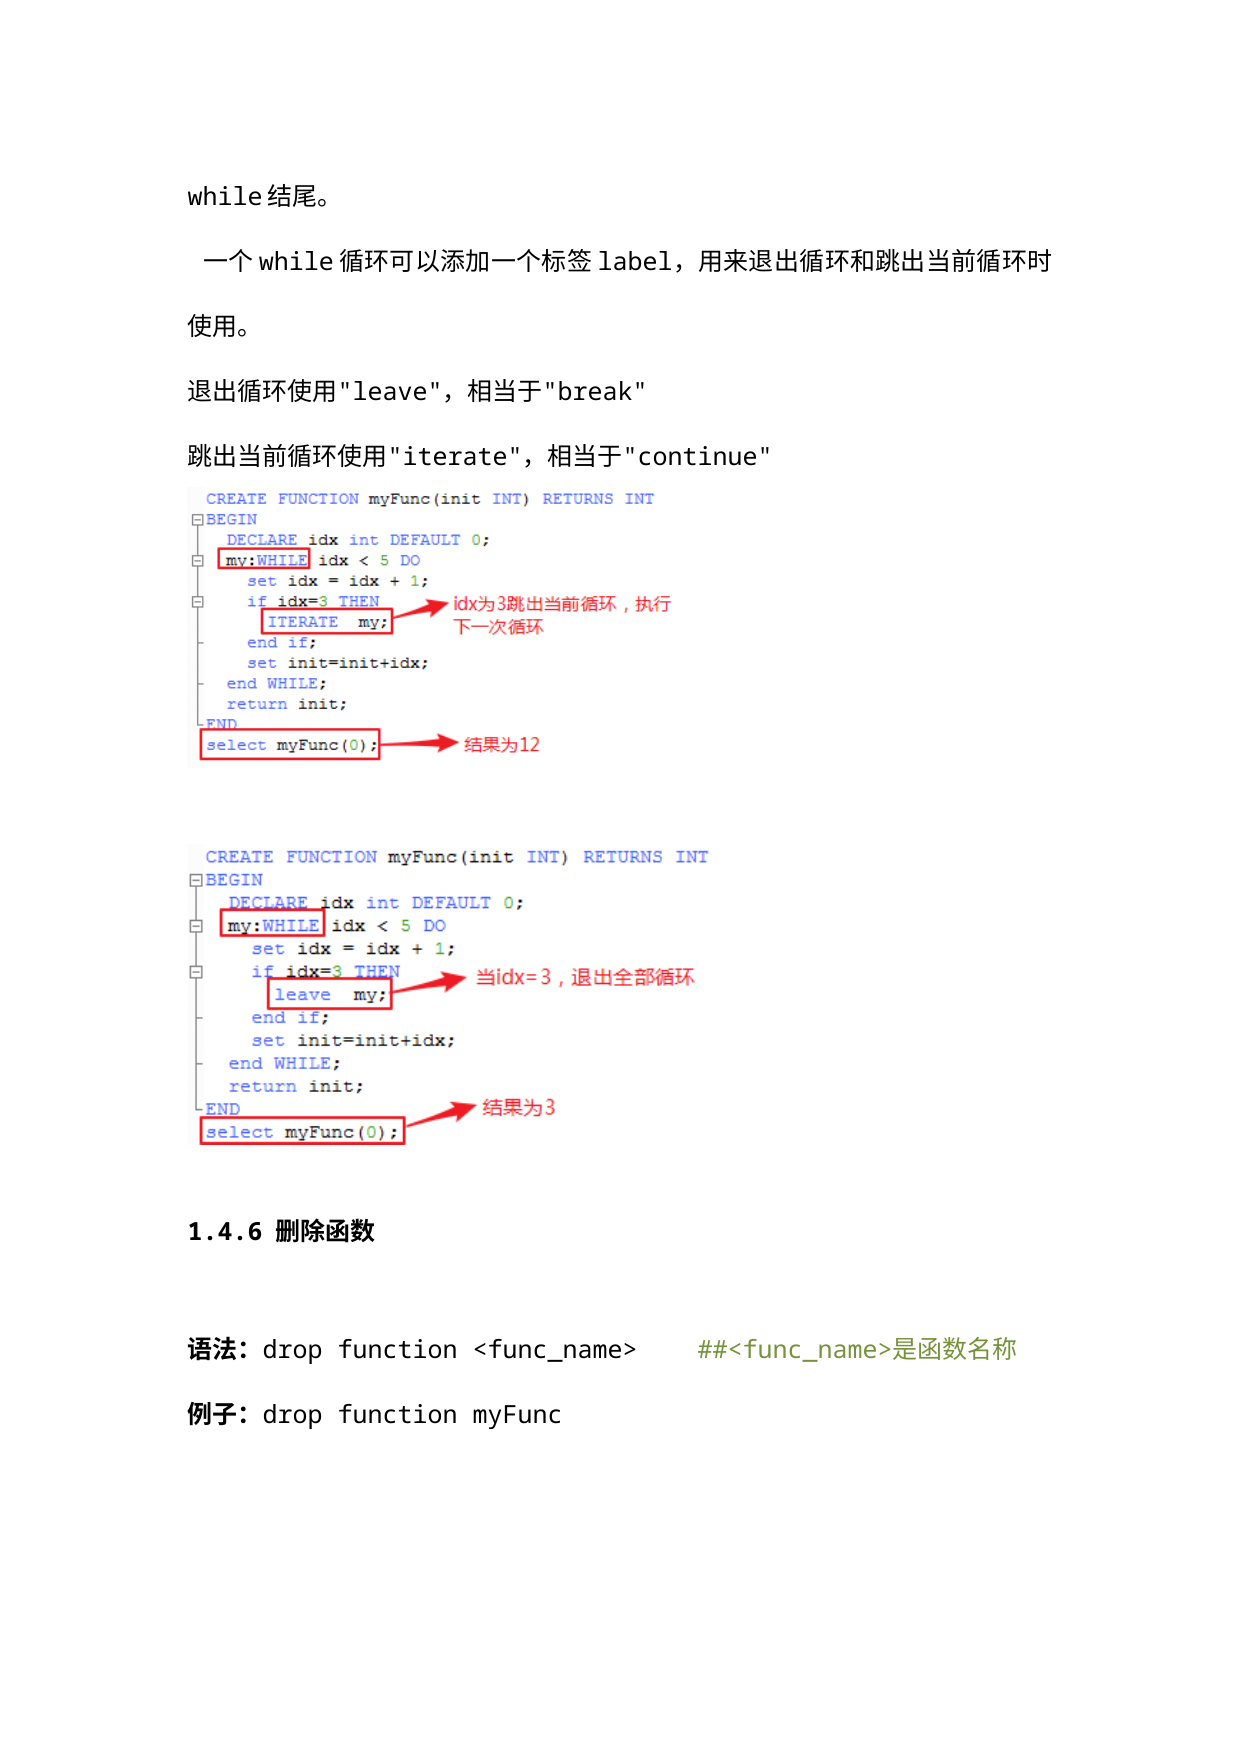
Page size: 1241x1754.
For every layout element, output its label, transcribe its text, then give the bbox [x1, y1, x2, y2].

picture [187, 487, 684, 768]
text 一个while循环可以添加一个标签label，用来退出循环和跳出当前循环时使用。 [187, 227, 1053, 357]
text 语法：drop function <func_name> ##<func_name>是函数名称 [187, 1315, 1053, 1380]
picture [187, 844, 722, 1145]
text 例子：drop function myFunc [187, 1380, 1053, 1445]
text 跳出当前循环使用"iterate"，相当于"continue" [187, 422, 1053, 487]
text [187, 162, 1053, 227]
subtitle 删除函数 [187, 1197, 1053, 1262]
text 退出循环使用"leave"，相当于"break" [187, 357, 1053, 422]
